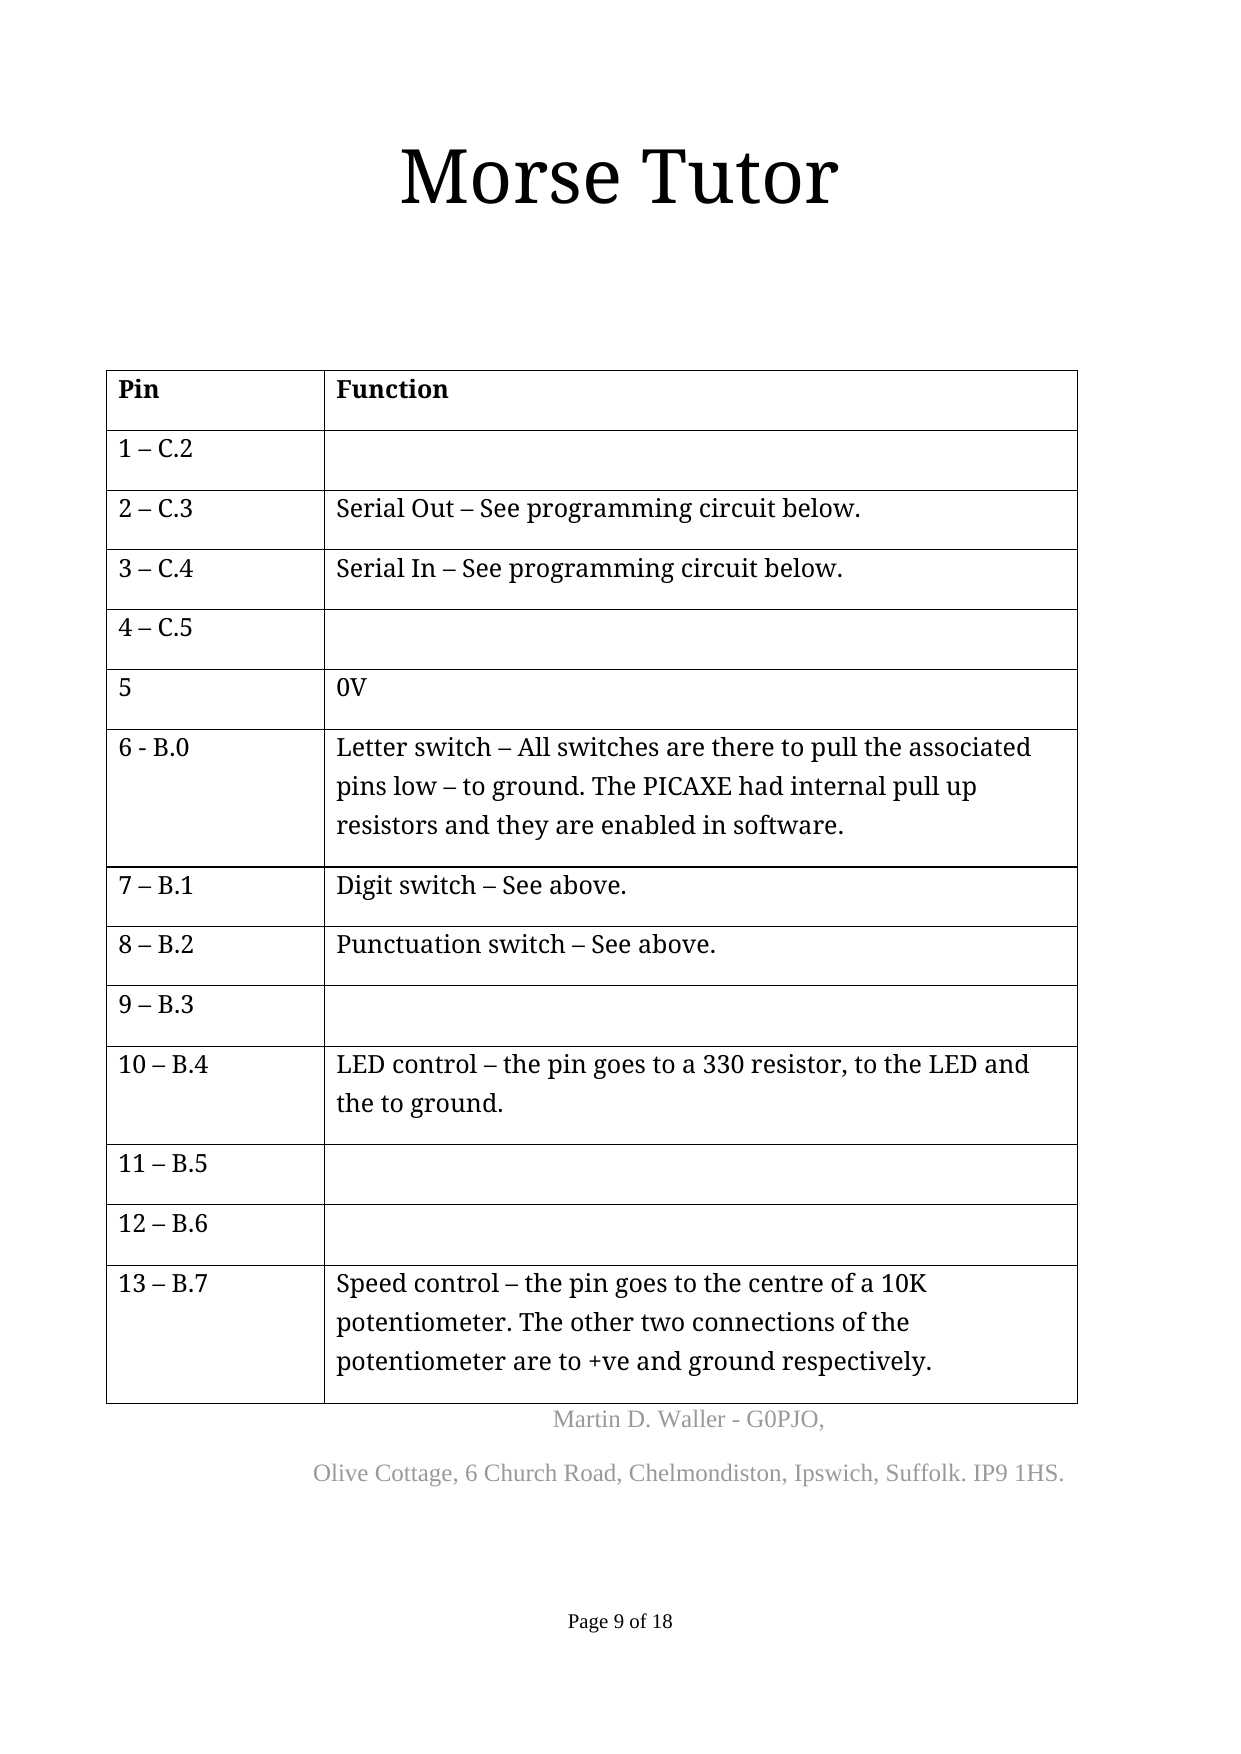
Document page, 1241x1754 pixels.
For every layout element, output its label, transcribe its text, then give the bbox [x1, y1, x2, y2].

table_cell 6 - B.0 [107, 730, 324, 866]
table_cell 9 – B.3 [107, 986, 324, 1046]
table_cell 2 – C.3 [107, 491, 324, 549]
table_cell Serial In – See programming circuit below. [325, 550, 1077, 609]
table_cell 13 – B.7 [107, 1266, 324, 1402]
table_cell 5 [107, 670, 324, 728]
table_header Function [325, 371, 1077, 430]
table_cell [325, 431, 1077, 490]
table_cell 7 – B.1 [107, 868, 324, 926]
table_cell [325, 986, 1077, 1046]
table_cell [325, 1205, 1077, 1264]
table_cell 4 – C.5 [107, 610, 324, 669]
table_cell LED control – the pin goes to a 330 resistor, to the LED and the to ground. [325, 1047, 1077, 1144]
table_cell 10 – B.4 [107, 1047, 324, 1144]
table_cell 3 – C.4 [107, 550, 324, 609]
table_header Pin [107, 371, 324, 430]
table_cell Speed control – the pin goes to the centre of a 10K potentiometer. The other two connections of the potentiometer are to +ve and ground respectively. [325, 1266, 1077, 1402]
table_cell Punctuation switch – See above. [325, 927, 1077, 985]
table_cell Digit switch – See above. [325, 868, 1077, 926]
table_cell 8 – B.2 [107, 927, 324, 985]
table_cell [325, 1145, 1077, 1204]
table_cell [325, 610, 1077, 669]
table_cell 1 – C.2 [107, 431, 324, 490]
table_cell Letter switch – All switches are there to pull the associated pins low – to ground. The PICAXE had internal pull up resistors and they are enabled in software. [325, 730, 1077, 866]
table_cell 11 – B.5 [107, 1145, 324, 1204]
table_cell 0V [325, 670, 1077, 728]
table_cell Serial Out – See programming circuit below. [325, 491, 1077, 549]
table_cell 12 – B.6 [107, 1205, 324, 1264]
